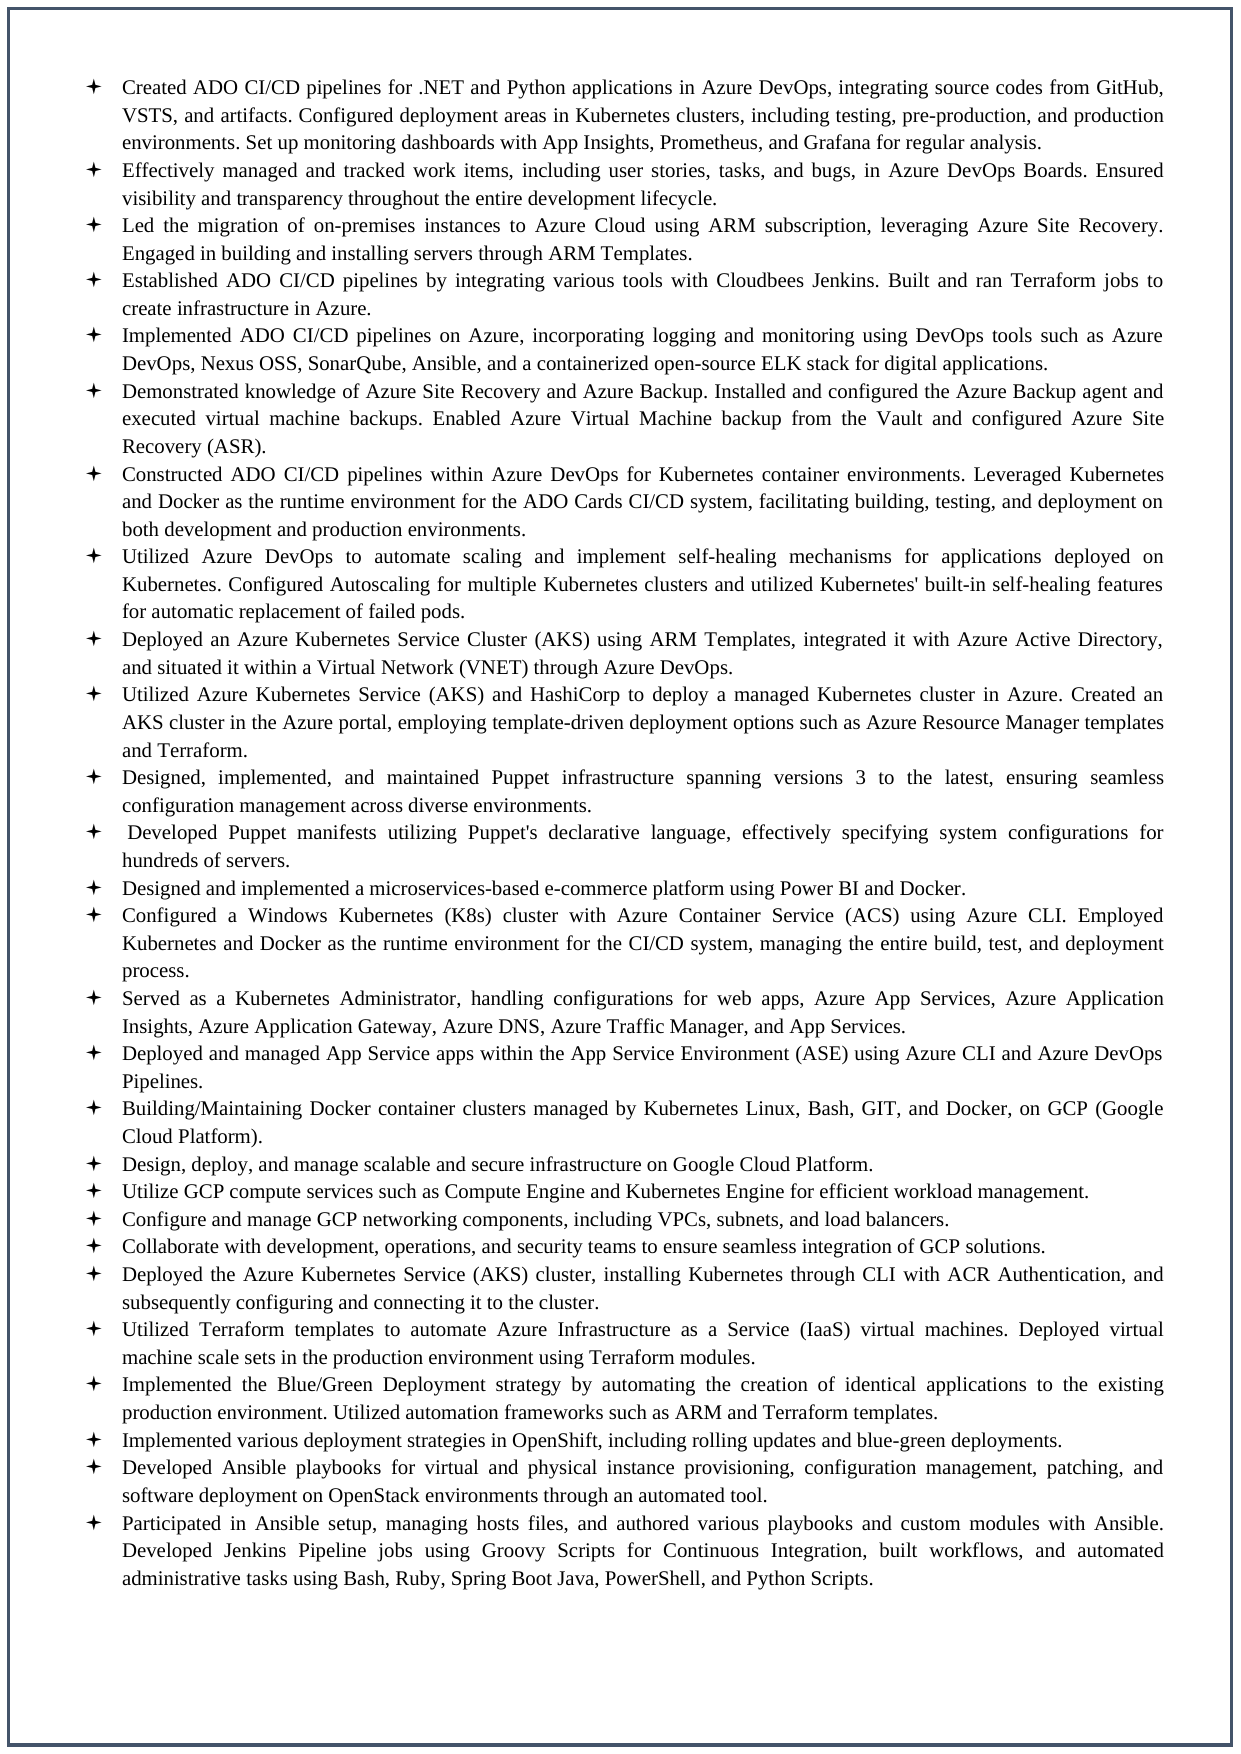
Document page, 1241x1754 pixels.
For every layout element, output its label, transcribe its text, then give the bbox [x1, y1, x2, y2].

list Deployed and managed App Service apps within the App Service Environment (ASE) using Azure CLI and Azure DevOps Pipelines. [84, 1041, 1165, 1093]
list Created ADO CI/CD pipelines for .NET and Python applications in Azure DevOps, integrating source codes from GitHub, VSTS, and artifacts. Configured deployment areas in Kubernetes clusters, including testing, pre-production, and production environments. Set up monitoring dashboards with App Insights, Prometheus, and Grafana for regular analysis. [84, 75, 1165, 154]
list Utilized Terraform templates to automate Azure Infrastructure as a Service (IaaS) virtual machines. Deployed virtual machine scale sets in the production environment using Terraform modules. [84, 1317, 1165, 1369]
list Participated in Ansible setup, managing hosts files, and authored various playbooks and custom modules with Ansible. Developed Jenkins Pipeline jobs using Groovy Scripts for Continuous Integration, built workflows, and automated administrative tasks using Bash, Ruby, Spring Boot Java, PowerShell, and Python Scripts. [84, 1510, 1165, 1590]
list Implemented ADO CI/CD pipelines on Azure, incorporating logging and monitoring using DevOps tools such as Azure DevOps, Nexus OSS, SonarQube, Ansible, and a containerized open-source ELK stack for digital applications. [84, 323, 1165, 375]
list Developed Puppet manifests utilizing Puppet's declarative language, effectively specifying system configurations for hundreds of servers. [84, 820, 1165, 872]
list Led the migration of on-premises instances to Azure Cloud using ARM subscription, leveraging Azure Site Recovery. Engaged in building and installing servers through ARM Templates. [84, 213, 1165, 265]
list Served as a Kubernetes Administrator, handling configurations for web apps, Azure App Services, Azure Application Insights, Azure Application Gateway, Azure DNS, Azure Traffic Manager, and App Services. [84, 986, 1165, 1038]
list Configure and manage GCP networking components, including VPCs, subnets, and load balancers. [84, 1207, 1165, 1231]
list Utilized Azure DevOps to automate scaling and implement self-healing mechanisms for applications deployed on Kubernetes. Configured Autoscaling for multiple Kubernetes clusters and utilized Kubernetes' built-in self-healing features for automatic replacement of failed pods. [84, 544, 1165, 623]
list Constructed ADO CI/CD pipelines within Azure DevOps for Kubernetes container environments. Leveraged Kubernetes and Docker as the runtime environment for the ADO Cards CI/CD system, facilitating building, testing, and deployment on both development and production environments. [84, 461, 1165, 541]
list Deployed an Azure Kubernetes Service Cluster (AKS) using ARM Templates, integrated it with Azure Active Directory, and situated it within a Virtual Network (VNET) through Azure DevOps. [84, 627, 1165, 679]
list Developed Ansible playbooks for virtual and physical instance provisioning, configuration management, patching, and software deployment on OpenStack environments through an automated tool. [84, 1455, 1165, 1507]
list Implemented various deployment strategies in OpenShift, including rolling updates and blue-green deployments. [84, 1428, 1165, 1452]
list Implemented the Blue/Green Deployment strategy by automating the creation of identical applications to the existing production environment. Utilized automation frameworks such as ARM and Terraform templates. [84, 1372, 1165, 1424]
list Configured a Windows Kubernetes (K8s) cluster with Azure Container Service (ACS) using Azure CLI. Employed Kubernetes and Docker as the runtime environment for the CI/CD system, managing the entire build, test, and deployment process. [84, 903, 1165, 982]
list Effectively managed and tracked work items, including user stories, tasks, and bugs, in Azure DevOps Boards. Ensured visibility and transparency throughout the entire development lifecycle. [84, 158, 1165, 209]
list Utilize GCP compute services such as Compute Engine and Kubernetes Engine for efficient workload management. [84, 1179, 1165, 1203]
list Demonstrated knowledge of Azure Site Recovery and Azure Backup. Installed and configured the Azure Backup agent and executed virtual machine backups. Enabled Azure Virtual Machine backup from the Vault and configured Azure Site Recovery (ASR). [84, 379, 1165, 458]
list Established ADO CI/CD pipelines by integrating various tools with Cloudbees Jenkins. Built and ran Terraform jobs to create infrastructure in Azure. [84, 268, 1165, 320]
list Building/Maintaining Docker container clusters managed by Kubernetes Linux, Bash, GIT, and Docker, on GCP (Google Cloud Platform). [84, 1096, 1165, 1148]
list Designed, implemented, and maintained Puppet infrastructure spanning versions 3 to the latest, ensuring seamless configuration management across diverse environments. [84, 765, 1165, 817]
list Collaborate with development, operations, and security teams to ensure seamless integration of GCP solutions. [84, 1234, 1165, 1258]
list Designed and implemented a microservices-based e-commerce platform using Power BI and Docker. [84, 876, 1165, 899]
list Utilized Azure Kubernetes Service (AKS) and HashiCorp to deploy a managed Kubernetes cluster in Azure. Created an AKS cluster in the Azure portal, employing template-driven deployment options such as Azure Resource Manager templates and Terraform. [84, 682, 1165, 762]
list Deployed the Azure Kubernetes Service (AKS) cluster, installing Kubernetes through CLI with ACR Authentication, and subsequently configuring and connecting it to the cluster. [84, 1262, 1165, 1314]
list Design, deploy, and manage scalable and secure infrastructure on Google Cloud Platform. [84, 1152, 1165, 1176]
